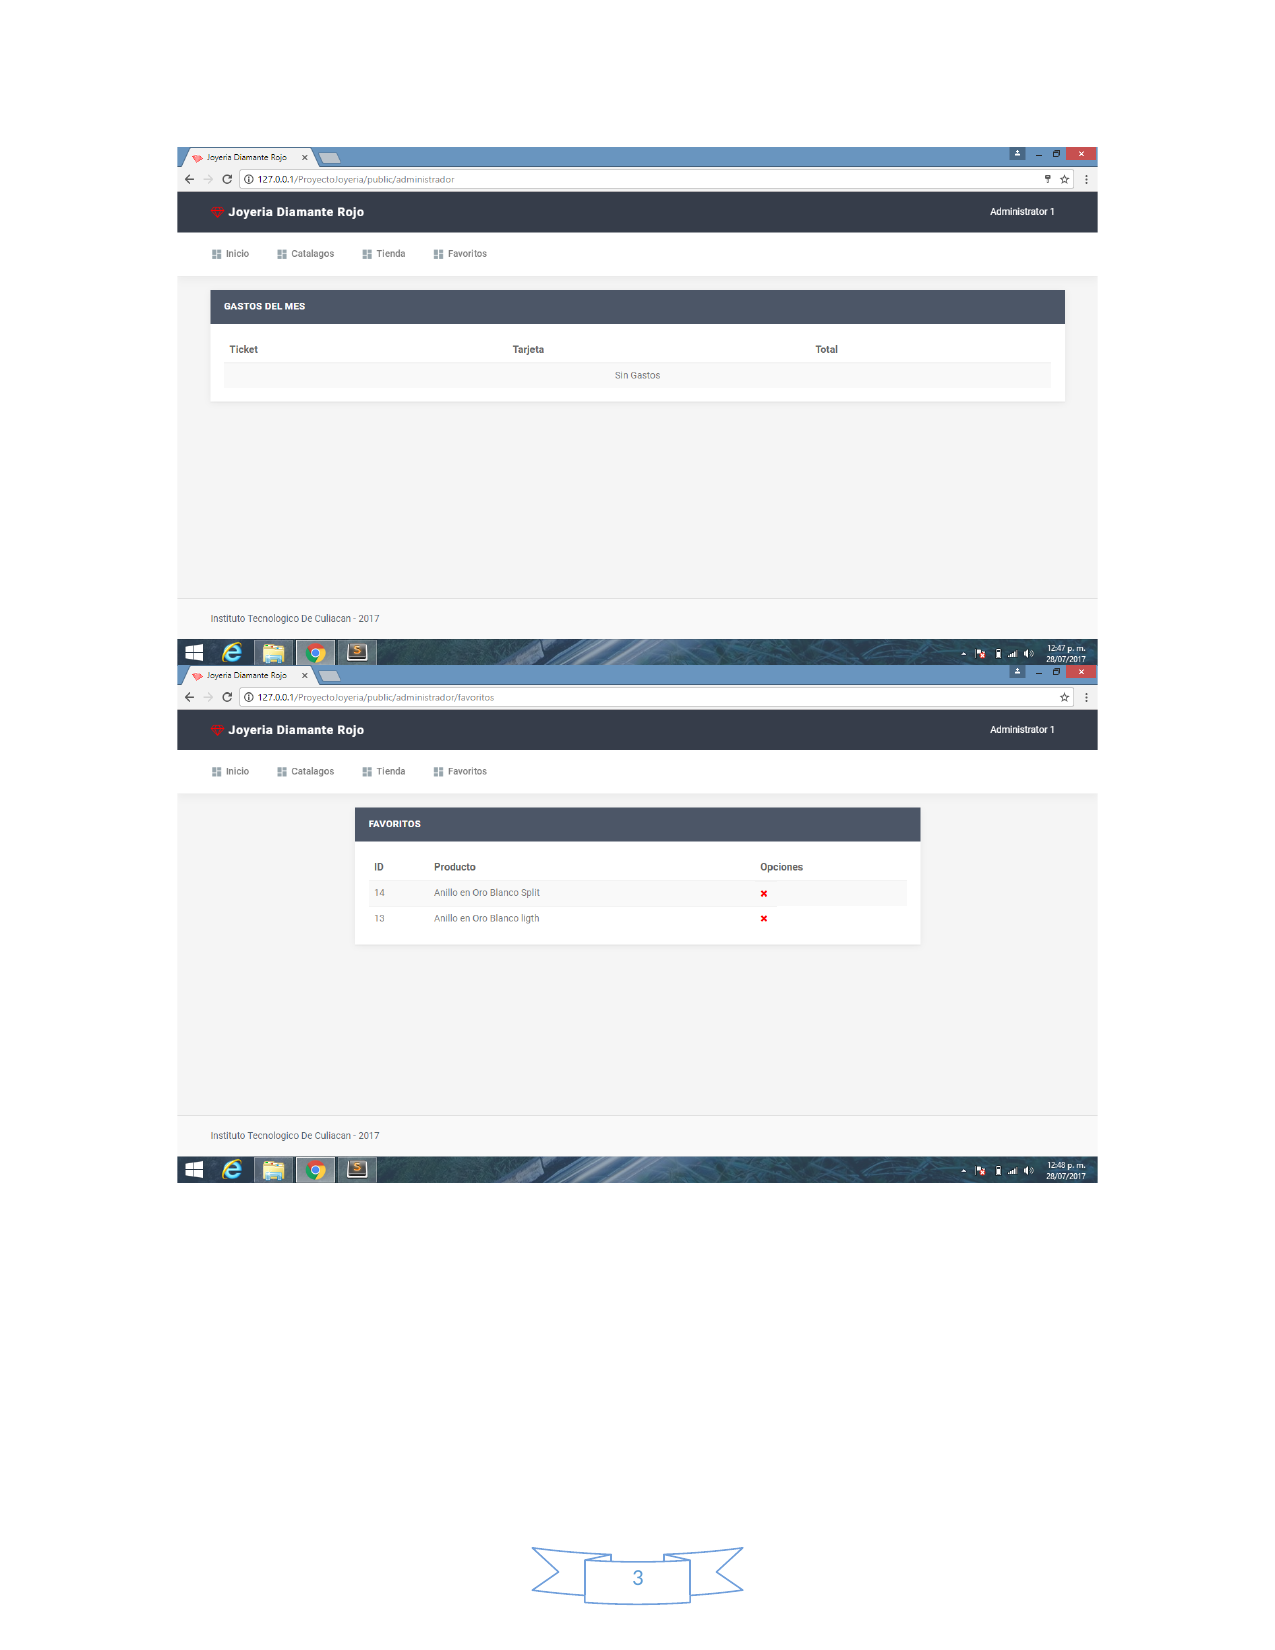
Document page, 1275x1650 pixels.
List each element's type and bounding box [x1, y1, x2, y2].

picture [177, 147, 1098, 1183]
